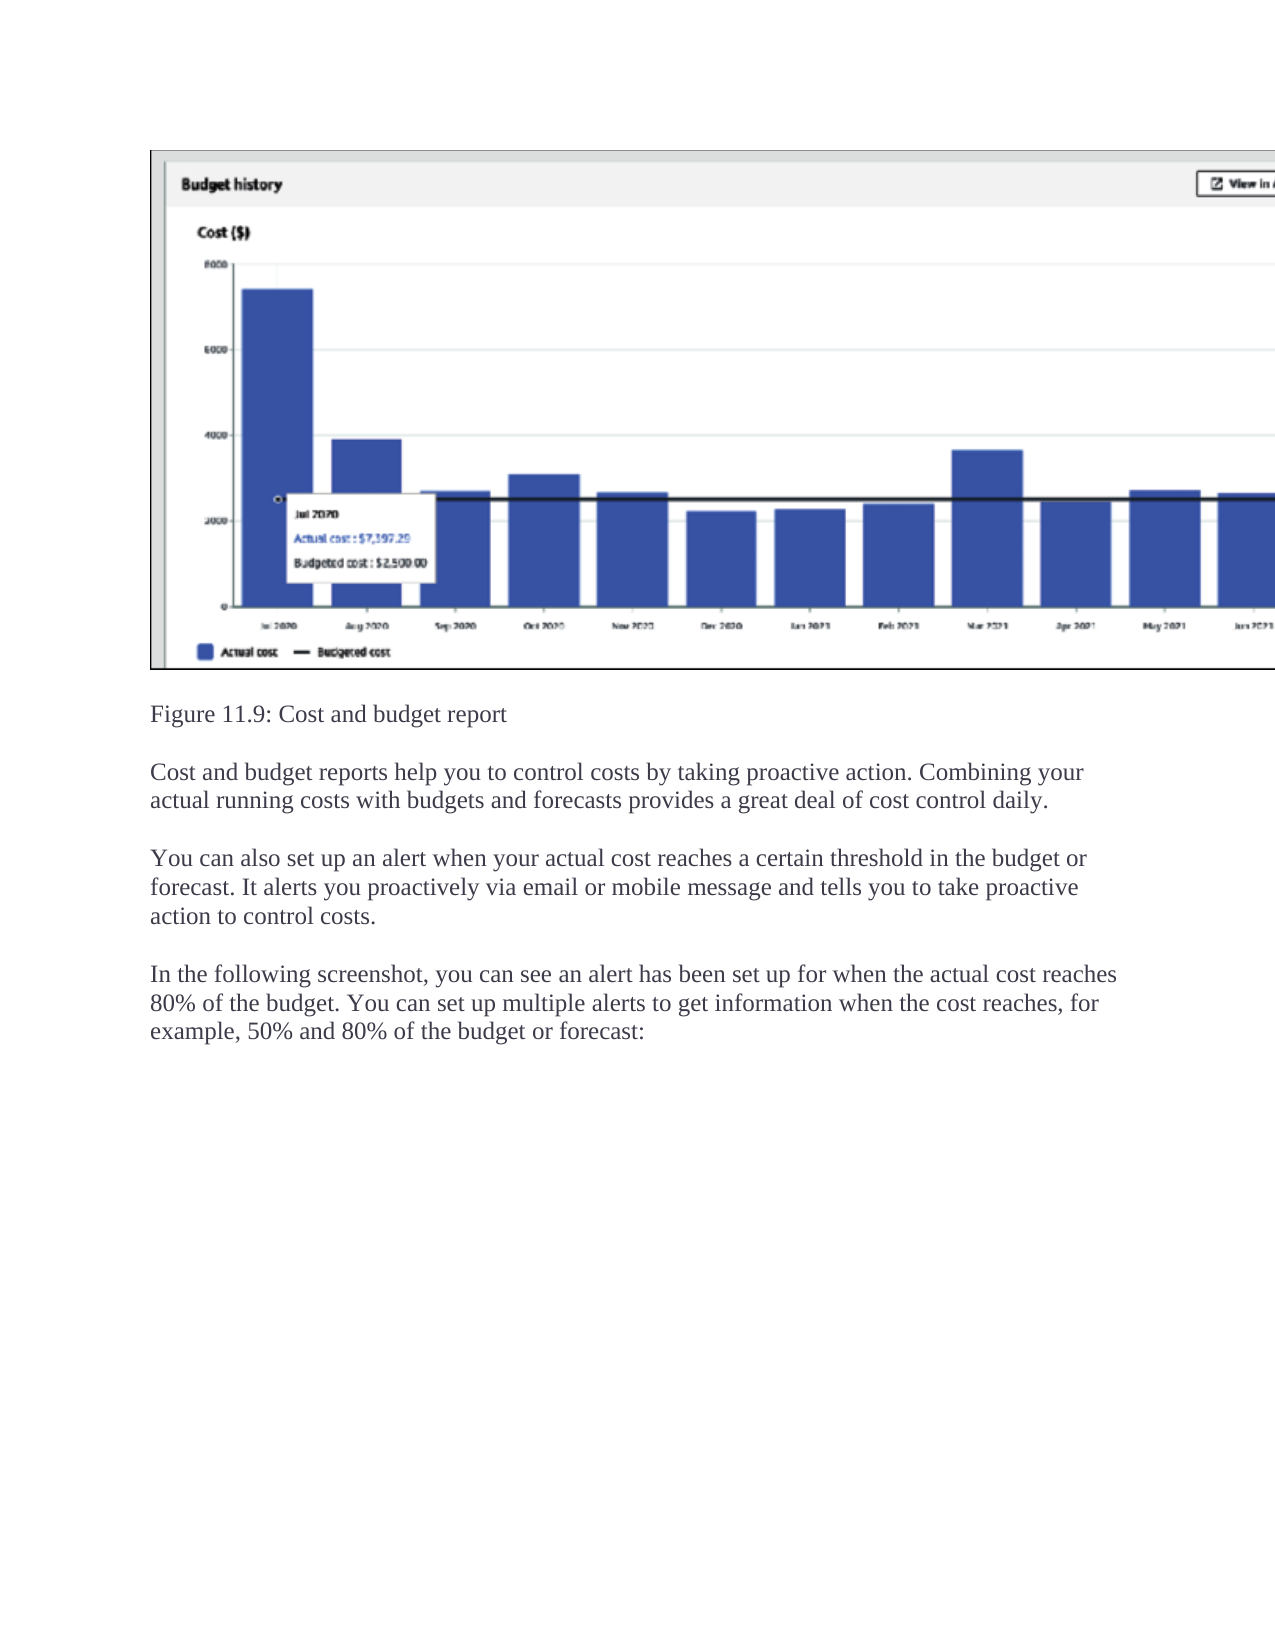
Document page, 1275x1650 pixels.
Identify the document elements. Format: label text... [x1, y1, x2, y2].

text Cost and budget reports help you to control costs by taking proactive action. Combining your actual running costs with budgets and forecasts provides a great deal of cost control daily. [150, 757, 1125, 814]
text Figure 11.9: Cost and budget report [150, 699, 1125, 728]
text In the following screenshot, you can see an alert has been set up for when the actual cost reaches 80% of the budget. You can set up multiple alerts to get information when the cost reaches, for example, 50% and 80% of the budget or forecast: [150, 959, 1125, 1045]
picture [150, 150, 1275, 670]
text You can also set up an alert when your actual cost reaches a certain threshold in the budget or forecast. It alerts you proactively via email or mobile message and tells you to take proactive action to control costs. [150, 843, 1125, 930]
